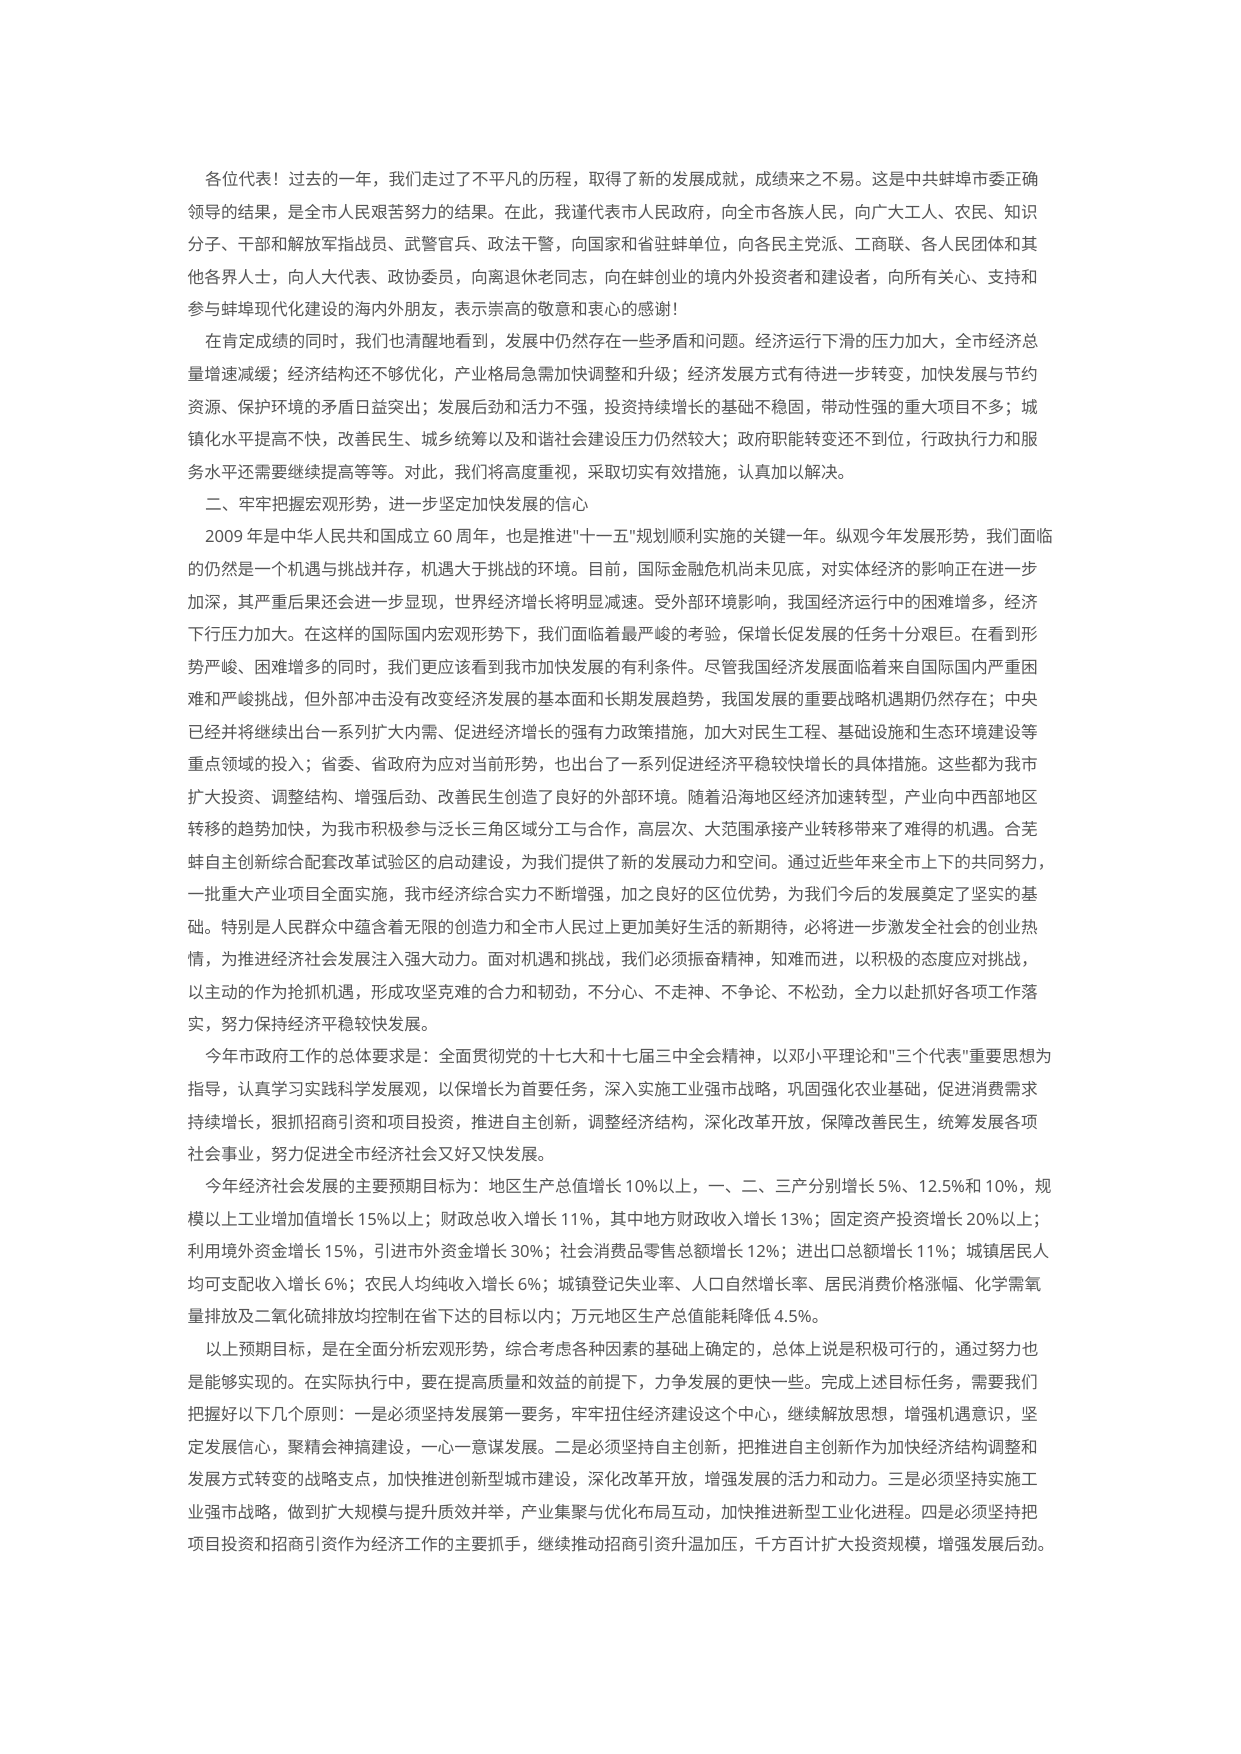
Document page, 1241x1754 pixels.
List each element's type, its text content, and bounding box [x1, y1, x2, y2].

text 二、牢牢把握宏观形势，进一步坚定加快发展的信心 [187, 487, 1053, 519]
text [187, 1332, 1053, 1559]
text 今年经济社会发展的主要预期目标为：地区生产总值增长10%以上，一、二、三产分别增长5%、12.5%和10%，规模以上工业增加值增长15%以上；财政总收入增长11%，其中地方财政收入增长13%；固定资产投资增长20%以上；利用境外资金增长15%，引进市外资金增长30%；社会消费品零售总额增长12%；进出口总额增长11%；城镇居民人均可支配收入增长6%；农民人均纯收入增长6%；城镇登记失业率、人口自然增长率、居民消费价格涨幅、化学需氧量排放及二氧化硫排放均控制在省下达的目标以内；万元地区生产总值能耗降低4.5%。 [187, 1169, 1053, 1332]
text 今年市政府工作的总体要求是：全面贯彻党的十七大和十七届三中全会精神，以邓小平理论和"三个代表"重要思想为指导，认真学习实践科学发展观，以保增长为首要任务，深入实施工业强市战略，巩固强化农业基础，促进消费需求持续增长，狠抓招商引资和项目投资，推进自主创新，调整经济结构，深化改革开放，保障改善民生，统筹发展各项社会事业，努力促进全市经济社会又好又快发展。 [187, 1039, 1053, 1169]
text 在肯定成绩的同时，我们也清醒地看到，发展中仍然存在一些矛盾和问题。经济运行下滑的压力加大，全市经济总量增速减缓；经济结构还不够优化，产业格局急需加快调整和升级；经济发展方式有待进一步转变，加快发展与节约资源、保护环境的矛盾日益突出；发展后劲和活力不强，投资持续增长的基础不稳固，带动性强的重大项目不多；城镇化水平提高不快，改善民生、城乡统筹以及和谐社会建设压力仍然较大；政府职能转变还不到位，行政执行力和服务水平还需要继续提高等等。对此，我们将高度重视，采取切实有效措施，认真加以解决。 [187, 324, 1053, 487]
text 2009年是中华人民共和国成立60周年，也是推进"十一五"规划顺利实施的关键一年。纵观今年发展形势，我们面临的仍然是一个机遇与挑战并存，机遇大于挑战的环境。目前，国际金融危机尚未见底，对实体经济的影响正在进一步加深，其严重后果还会进一步显现，世界经济增长将明显减速。受外部环境影响，我国经济运行中的困难增多，经济下行压力加大。在这样的国际国内宏观形势下，我们面临着最严峻的考验，保增长促发展的任务十分艰巨。在看到形势严峻、困难增多的同时，我们更应该看到我市加快发展的有利条件。尽管我国经济发展面临着来自国际国内严重困难和严峻挑战，但外部冲击没有改变经济发展的基本面和长期发展趋势，我国发展的重要战略机遇期仍然存在；中央已经并将继续出台一系列扩大内需、促进经济增长的强有力政策措施，加大对民生工程、基础设施和生态环境建设等重点领域的投入；省委、省政府为应对当前形势，也出台了一系列促进经济平稳较快增长的具体措施。这些都为我市扩大投资、调整结构、增强后劲、改善民生创造了良好的外部环境。随着沿海地区经济加速转型，产业向中西部地区转移的趋势加快，为我市积极参与泛长三角区域分工与合作，高层次、大范围承接产业转移带来了难得的机遇。合芜蚌自主创新综合配套改革试验区的启动建设，为我们提供了新的发展动力和空间。通过近些年来全市上下的共同努力，一批重大产业项目全面实施，我市经济综合实力不断增强，加之良好的区位优势，为我们今后的发展奠定了坚实的基础。特别是人民群众中蕴含着无限的创造力和全市人民过上更加美好生活的新期待，必将进一步激发全社会的创业热情，为推进经济社会发展注入强大动力。面对机遇和挑战，我们必须振奋精神，知难而进，以积极的态度应对挑战，以主动的作为抢抓机遇，形成攻坚克难的合力和韧劲，不分心、不走神、不争论、不松劲，全力以赴抓好各项工作落实，努力保持经济平稳较快发展。 [187, 519, 1053, 1039]
text 各位代表！过去的一年，我们走过了不平凡的历程，取得了新的发展成就，成绩来之不易。这是中共蚌埠市委正确领导的结果，是全市人民艰苦努力的结果。在此，我谨代表市人民政府，向全市各族人民，向广大工人、农民、知识分子、干部和解放军指战员、武警官兵、政法干警，向国家和省驻蚌单位，向各民主党派、工商联、各人民团体和其他各界人士，向人大代表、政协委员，向离退休老同志，向在蚌创业的境内外投资者和建设者，向所有关心、支持和参与蚌埠现代化建设的海内外朋友，表示崇高的敬意和衷心的感谢！ [187, 162, 1053, 324]
